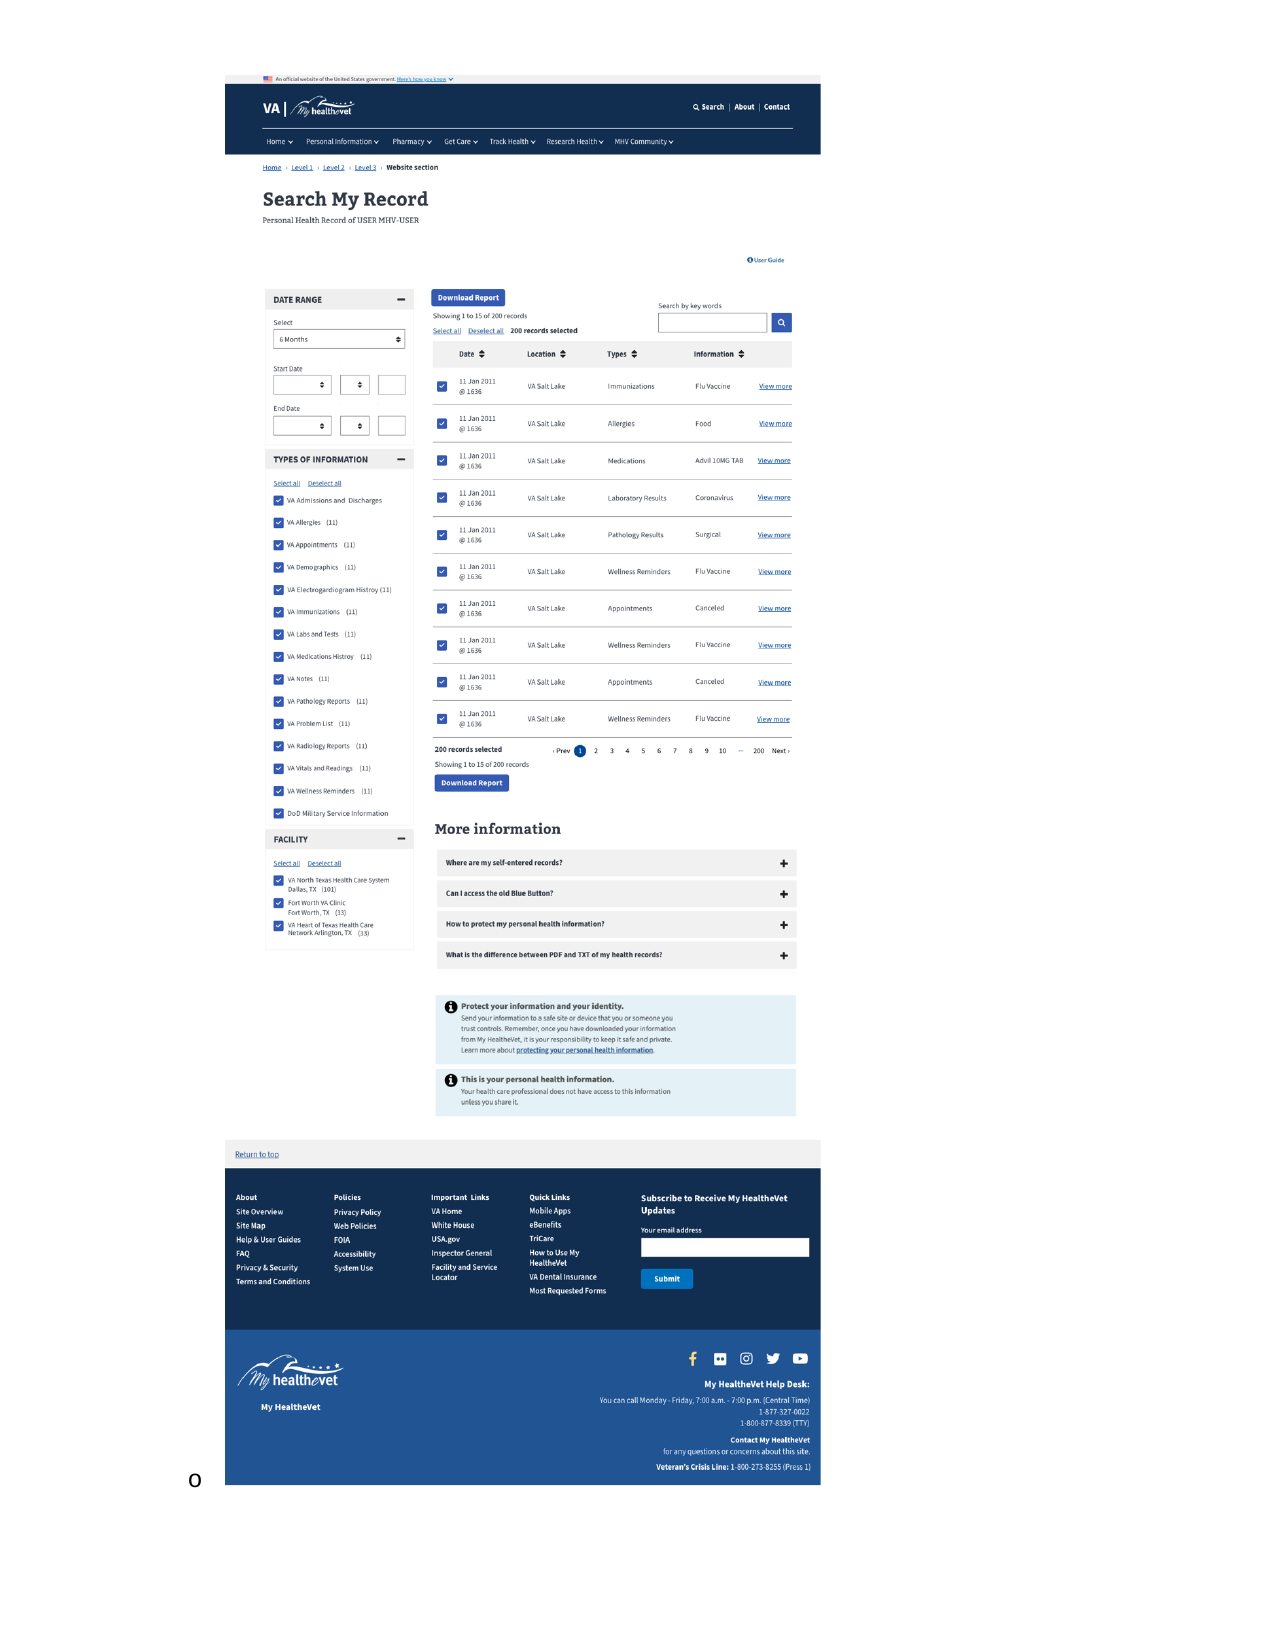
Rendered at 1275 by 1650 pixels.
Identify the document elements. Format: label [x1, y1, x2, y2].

picture [225, 75, 821, 1487]
